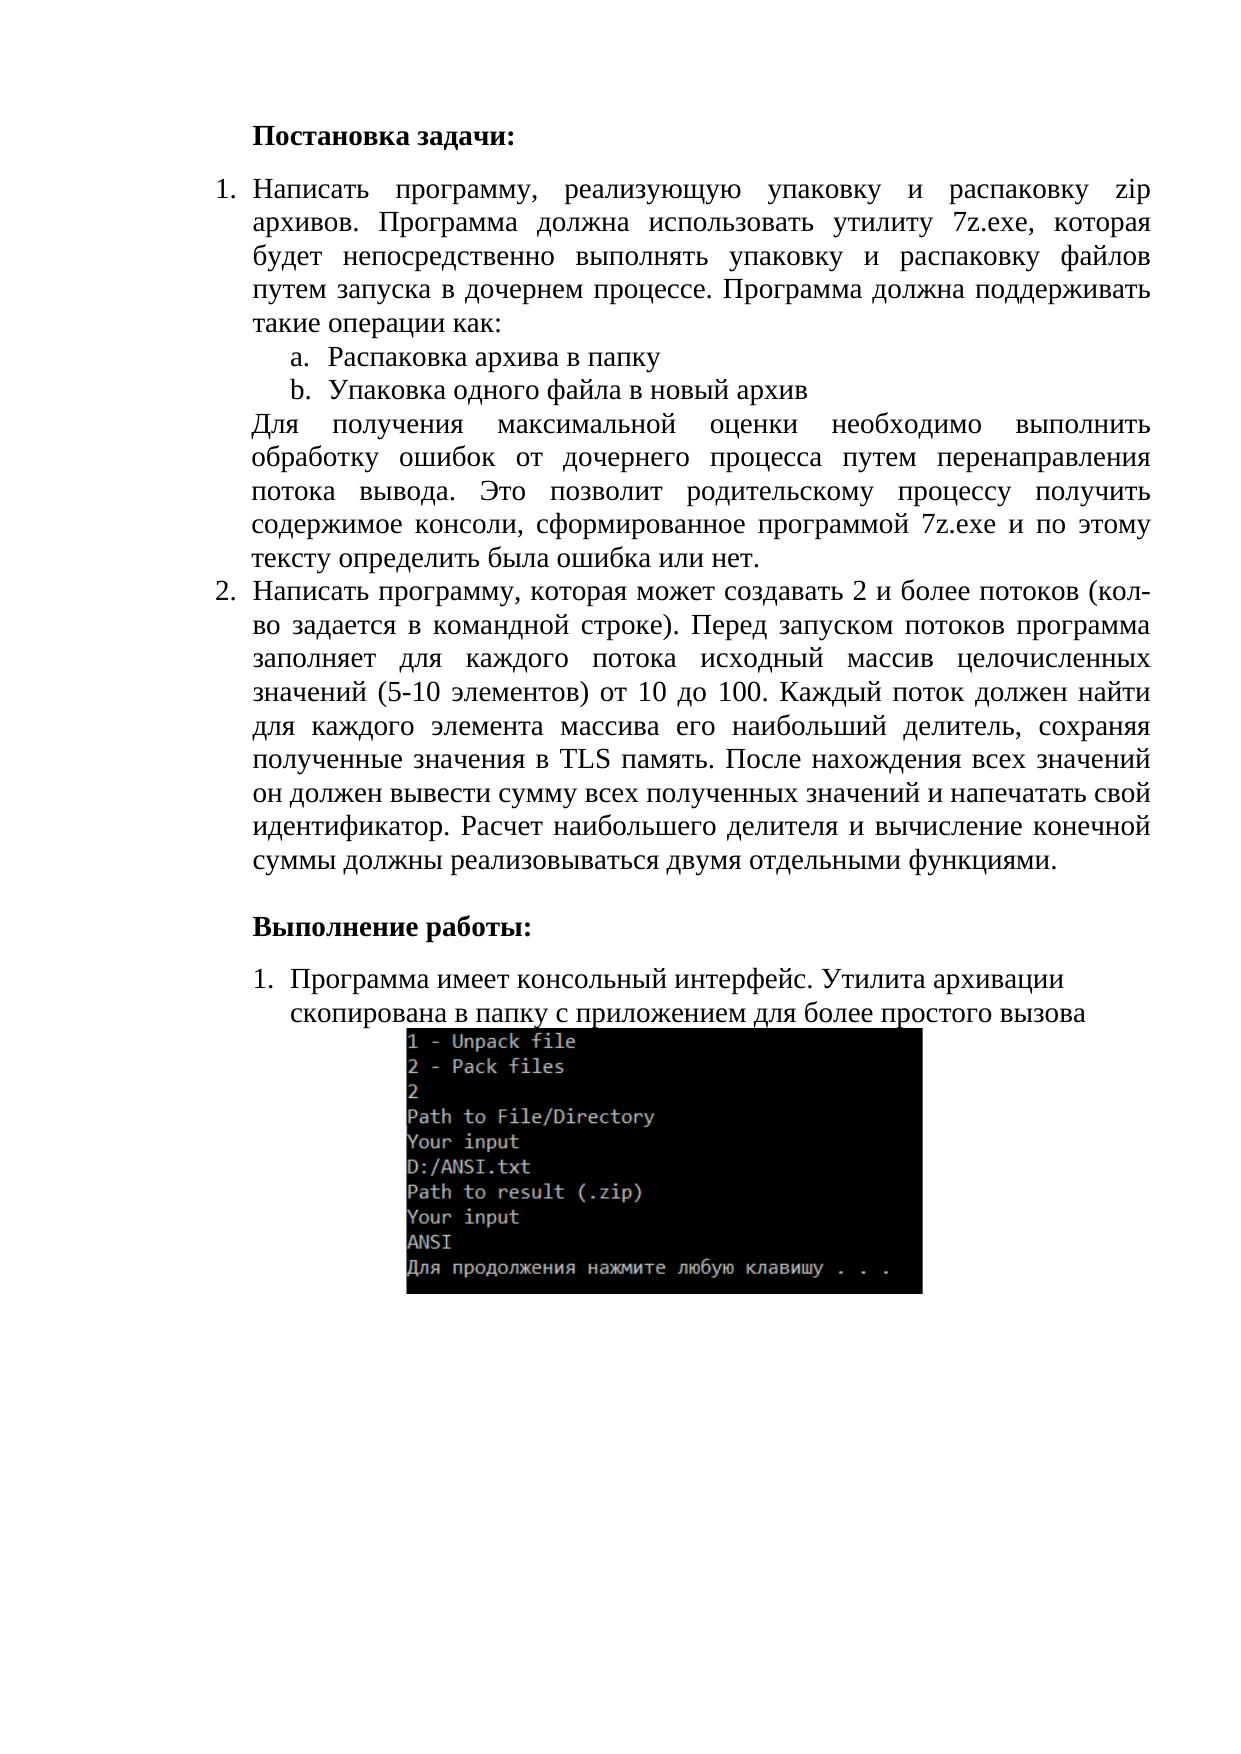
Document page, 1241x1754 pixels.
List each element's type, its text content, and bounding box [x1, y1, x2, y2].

text Выполнение работы: [177, 909, 1152, 942]
text Постановка задачи: [177, 118, 1152, 152]
list Написать программу, которая может создавать 2 и более потоков (кол-во задается в командной строке). Перед запуском потоков программа заполняет для каждого потока исходный массив целочисленных значений (5-10 элементов) от 10 до 100. Каждый поток должен найти для каждого элемента массива его наибольший делитель, сохраняя полученные значения в TLS память. После нахождения всех значений он должен вывести сумму всех полученных значений и напечатать свой идентификатор. Расчет наибольшего делителя и вычисление конечной суммы должны реализовываться двумя отдельными функциями. [215, 573, 1152, 875]
list Упаковка одного файла в новый архив [290, 372, 1152, 406]
list Написать программу, реализующую упаковку и распаковку zip архивов. Программа должна использовать утилиту 7z.exe, которая будет непосредственно выполнять упаковку и распаковку файлов путем запуска в дочернем процессе. Программа должна поддерживать такие операции как: [215, 171, 1152, 339]
text Для получения максимальной оценки необходимо выполнить обработку ошибок от дочернего процесса путем перенаправления потока вывода. Это позволит родительскому процессу получить содержимое консоли, сформированное программой 7z.exe и по этому тексту определить была ошибка или нет. [251, 406, 1152, 573]
list Программа имеет консольный интерфейс. Утилита архивации скопирована в папку с приложением для более простого вызова [252, 962, 1152, 1029]
picture [406, 1028, 923, 1294]
list Распаковка архива в папку [290, 339, 1152, 372]
